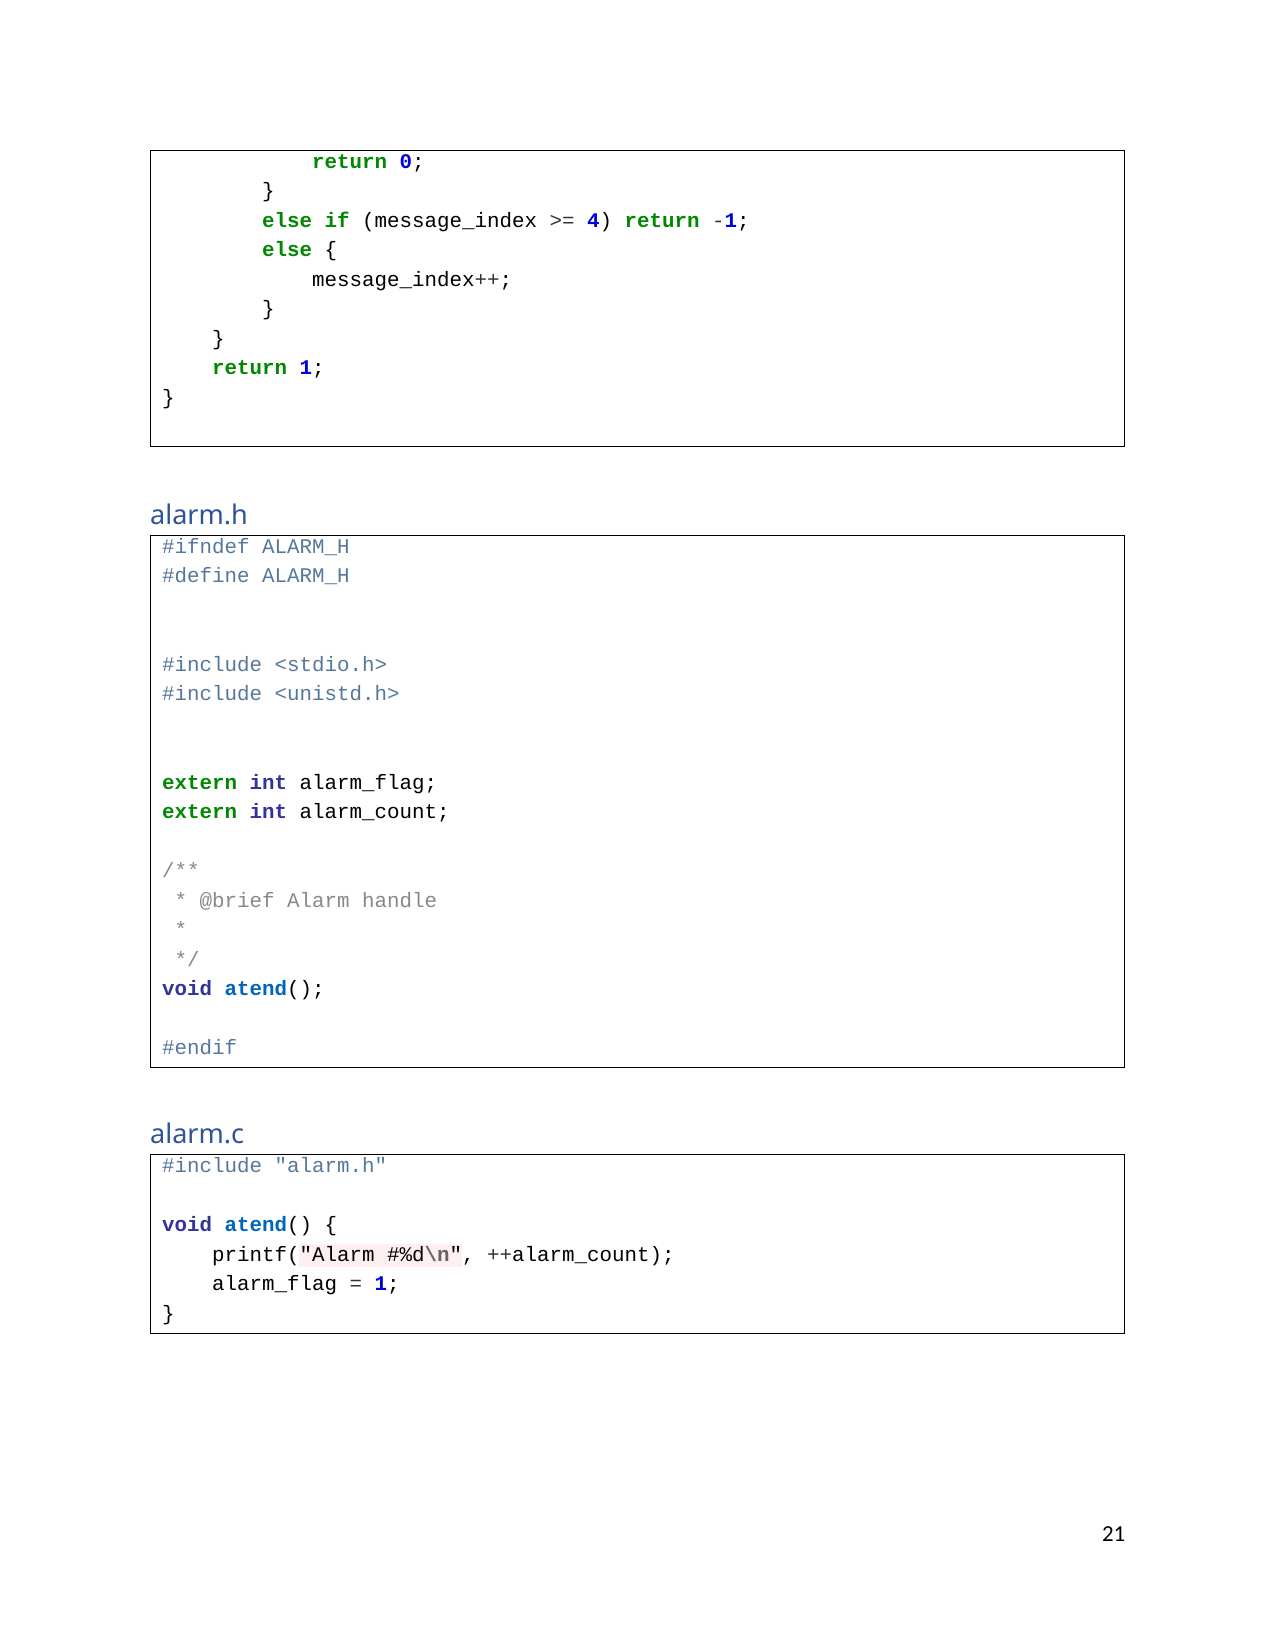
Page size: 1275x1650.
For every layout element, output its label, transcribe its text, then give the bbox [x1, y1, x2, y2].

subtitle alarm.h [150, 495, 1125, 532]
table_header #ifndef ALARM_H #define ALARM_H #include <stdio.h> #include <unistd.h> extern int alarm_flag; extern int alarm_count; /** * @brief Alarm handle * */ void atend(); #endif [151, 536, 1124, 1067]
subtitle alarm.c [150, 1114, 1125, 1151]
table_header #include "alarm.h" void atend() { printf("Alarm #%d\n", ++alarm_count); alarm_flag = 1; } [151, 1155, 1124, 1332]
